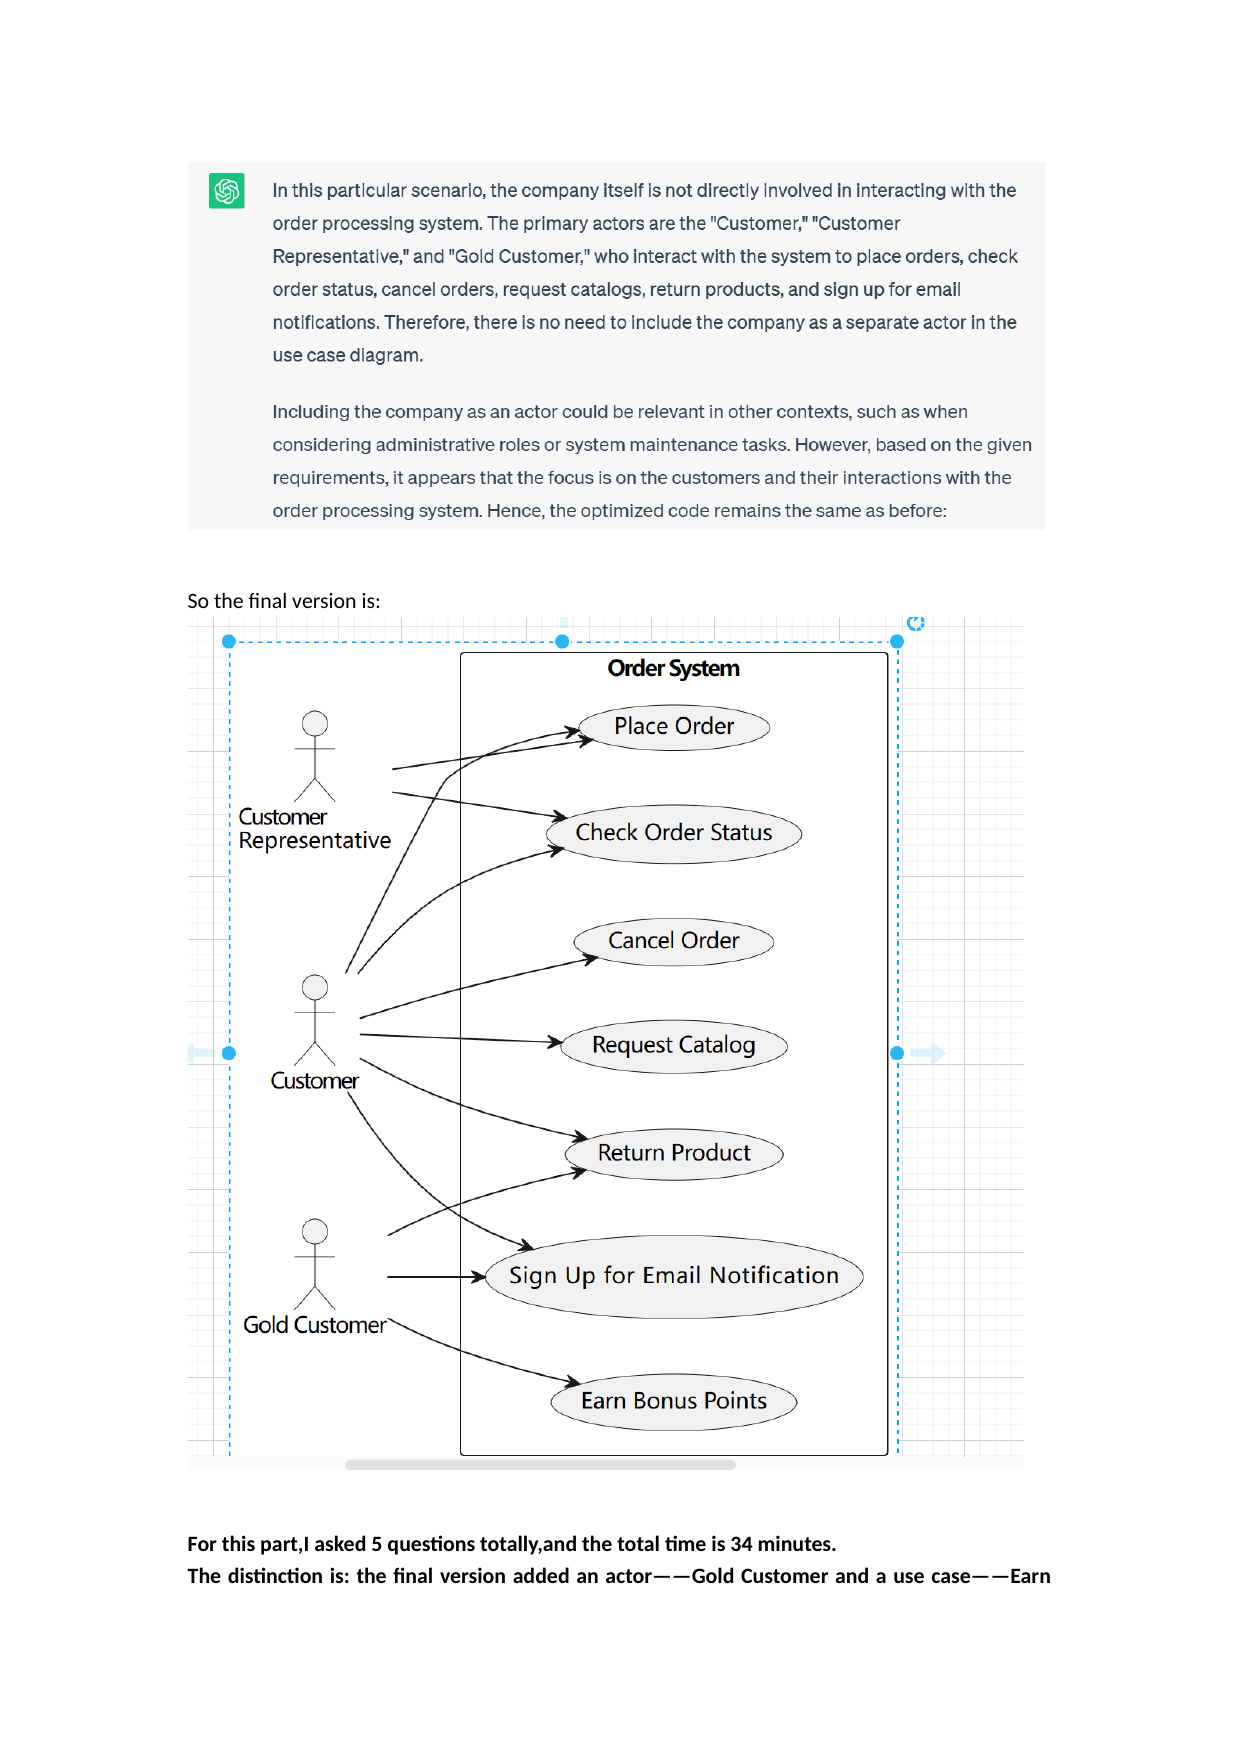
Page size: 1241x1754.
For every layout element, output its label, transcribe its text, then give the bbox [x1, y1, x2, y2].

picture [187, 617, 1025, 1470]
text For this part,I asked 5 questions totally,and the total time is 34 minutes. [187, 1527, 1053, 1559]
text So the final version is: [187, 584, 1053, 617]
picture [187, 162, 1046, 530]
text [187, 1559, 1053, 1592]
